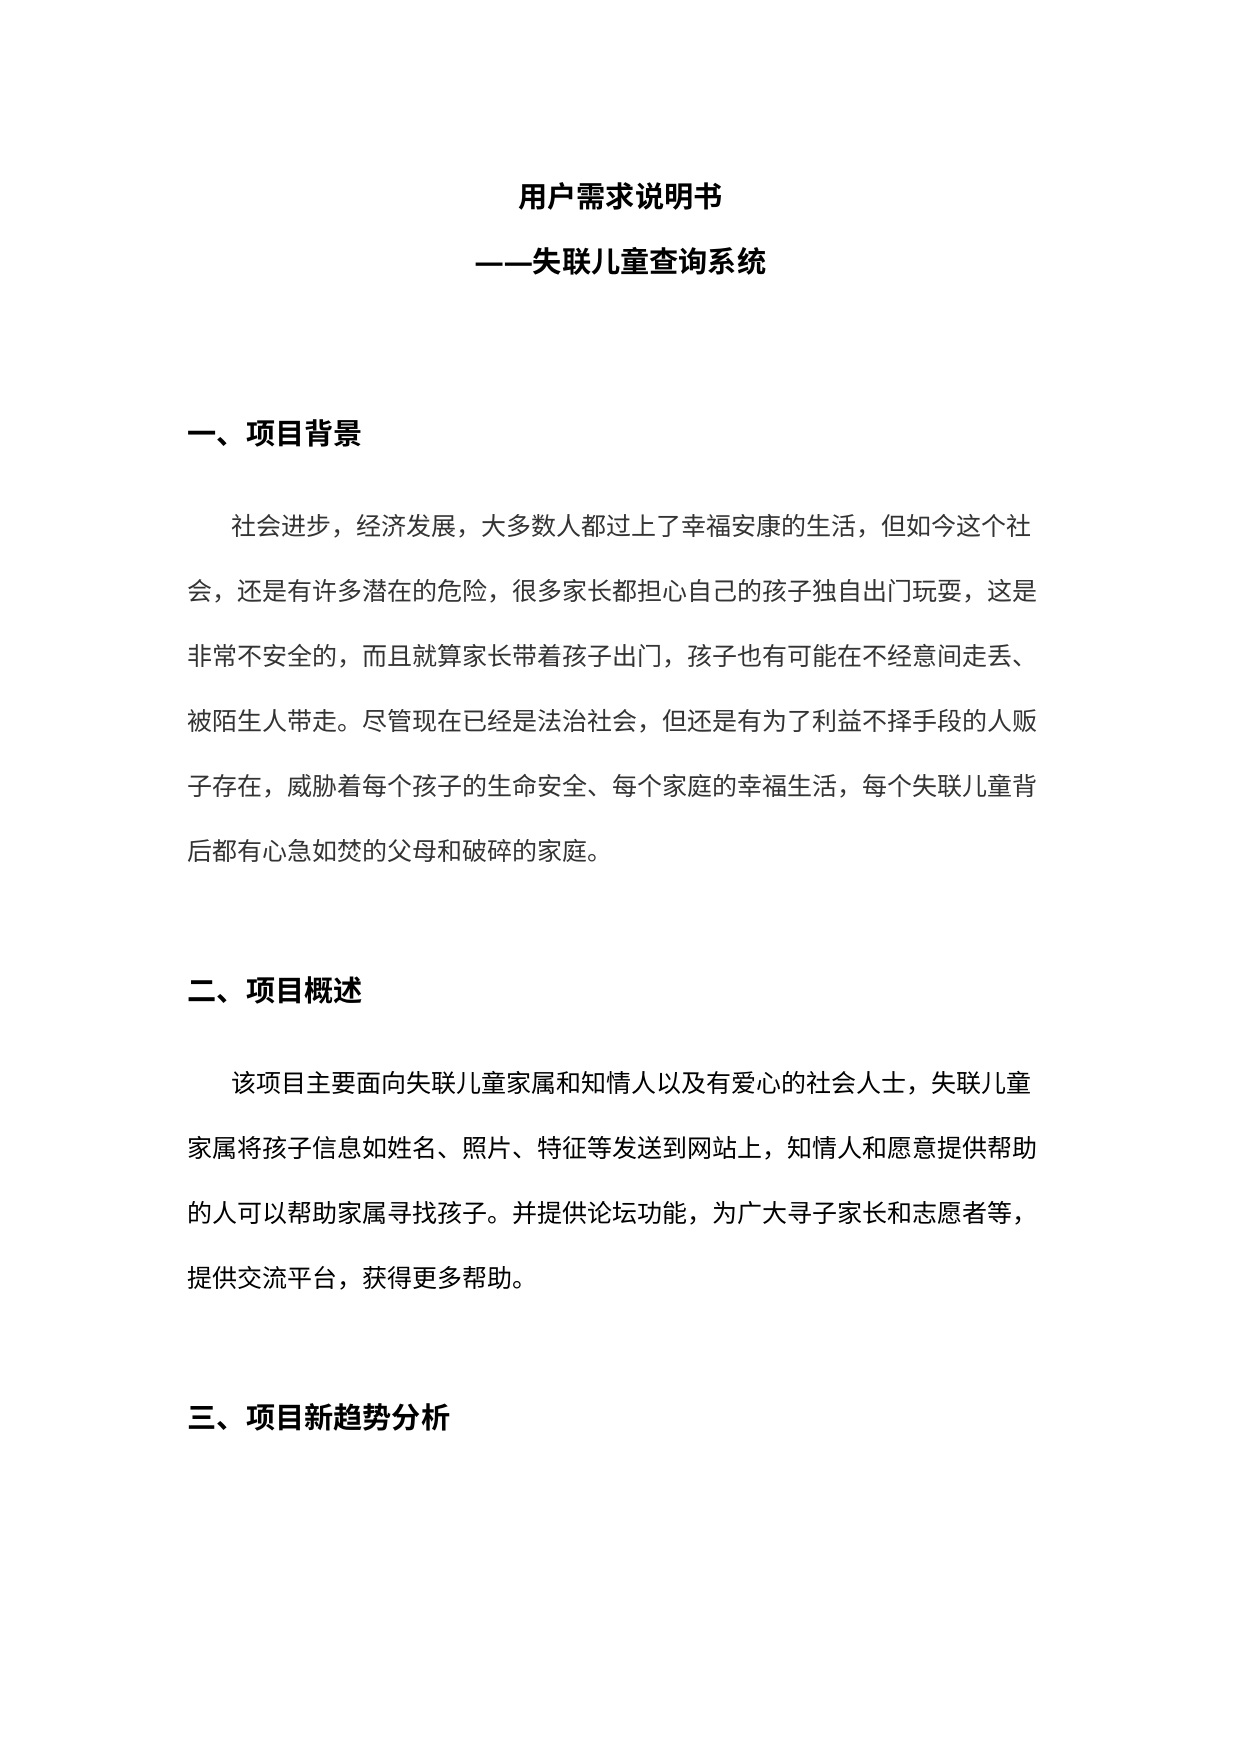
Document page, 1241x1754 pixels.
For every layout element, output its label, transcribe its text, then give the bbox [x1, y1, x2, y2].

text 二、项目概述 [187, 957, 1053, 1022]
text 一、项目背景 [187, 399, 1053, 464]
text 三、项目新趋势分析 [187, 1384, 1053, 1449]
text 该项目主要面向失联儿童家属和知情人以及有爱心的社会人士，失联儿童家属将孩子信息如姓名、照片、特征等发送到网站上，知情人和愿意提供帮助的人可以帮助家属寻找孩子。并提供论坛功能，为广大寻子家长和志愿者等，提供交流平台，获得更多帮助。 [187, 1049, 1053, 1309]
text ——失联儿童查询系统 [187, 227, 1053, 292]
text 社会进步，经济发展，大多数人都过上了幸福安康的生活，但如今这个社会，还是有许多潜在的危险，很多家长都担心自己的孩子独自出门玩耍，这是非常不安全的，而且就算家长带着孩子出门，孩子也有可能在不经意间走丢、被陌生人带走。尽管现在已经是法治社会，但还是有为了利益不择手段的人贩子存在，威胁着每个孩子的生命安全、每个家庭的幸福生活，每个失联儿童背后都有心急如焚的父母和破碎的家庭。 [187, 492, 1053, 882]
text 用户需求说明书 [187, 162, 1053, 227]
